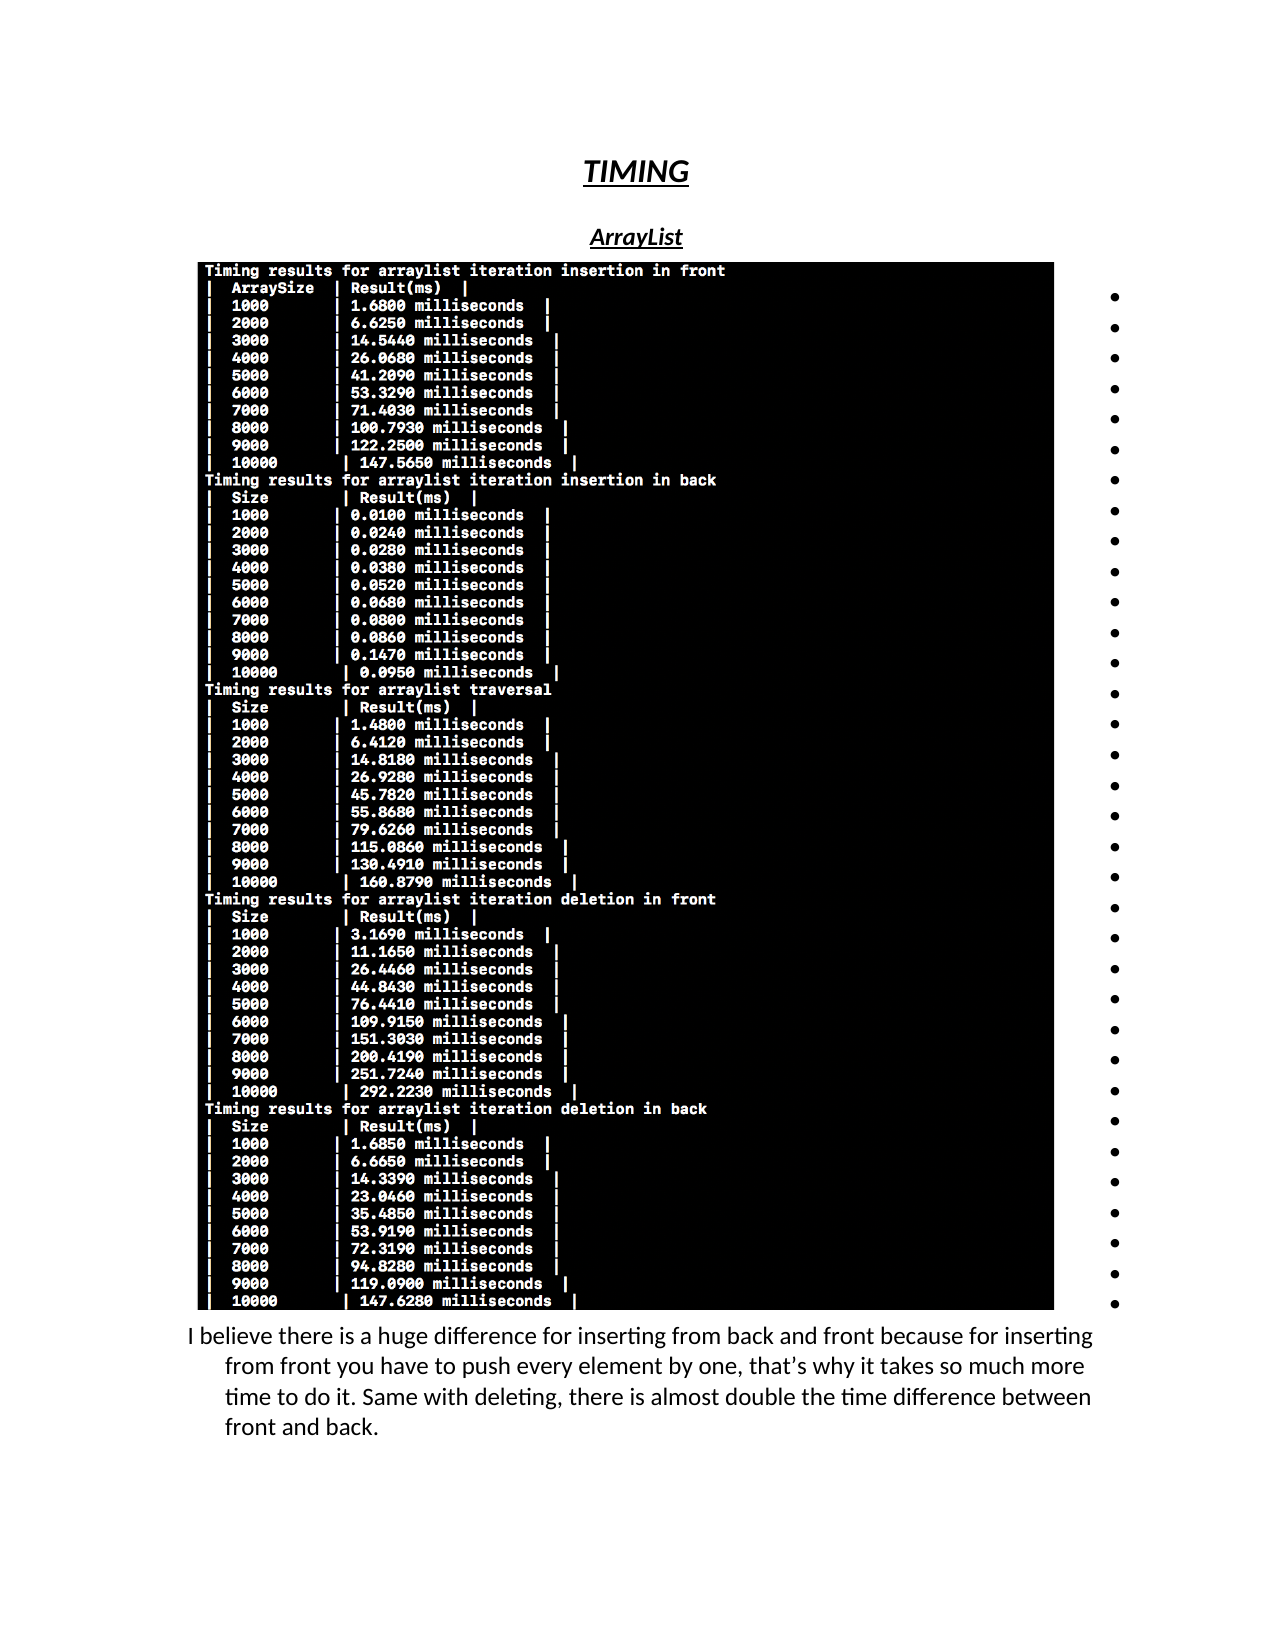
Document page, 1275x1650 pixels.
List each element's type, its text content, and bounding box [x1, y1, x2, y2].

picture [195, 262, 1054, 1308]
text TIMING [150, 150, 1125, 191]
text ArrayList [150, 221, 1125, 252]
